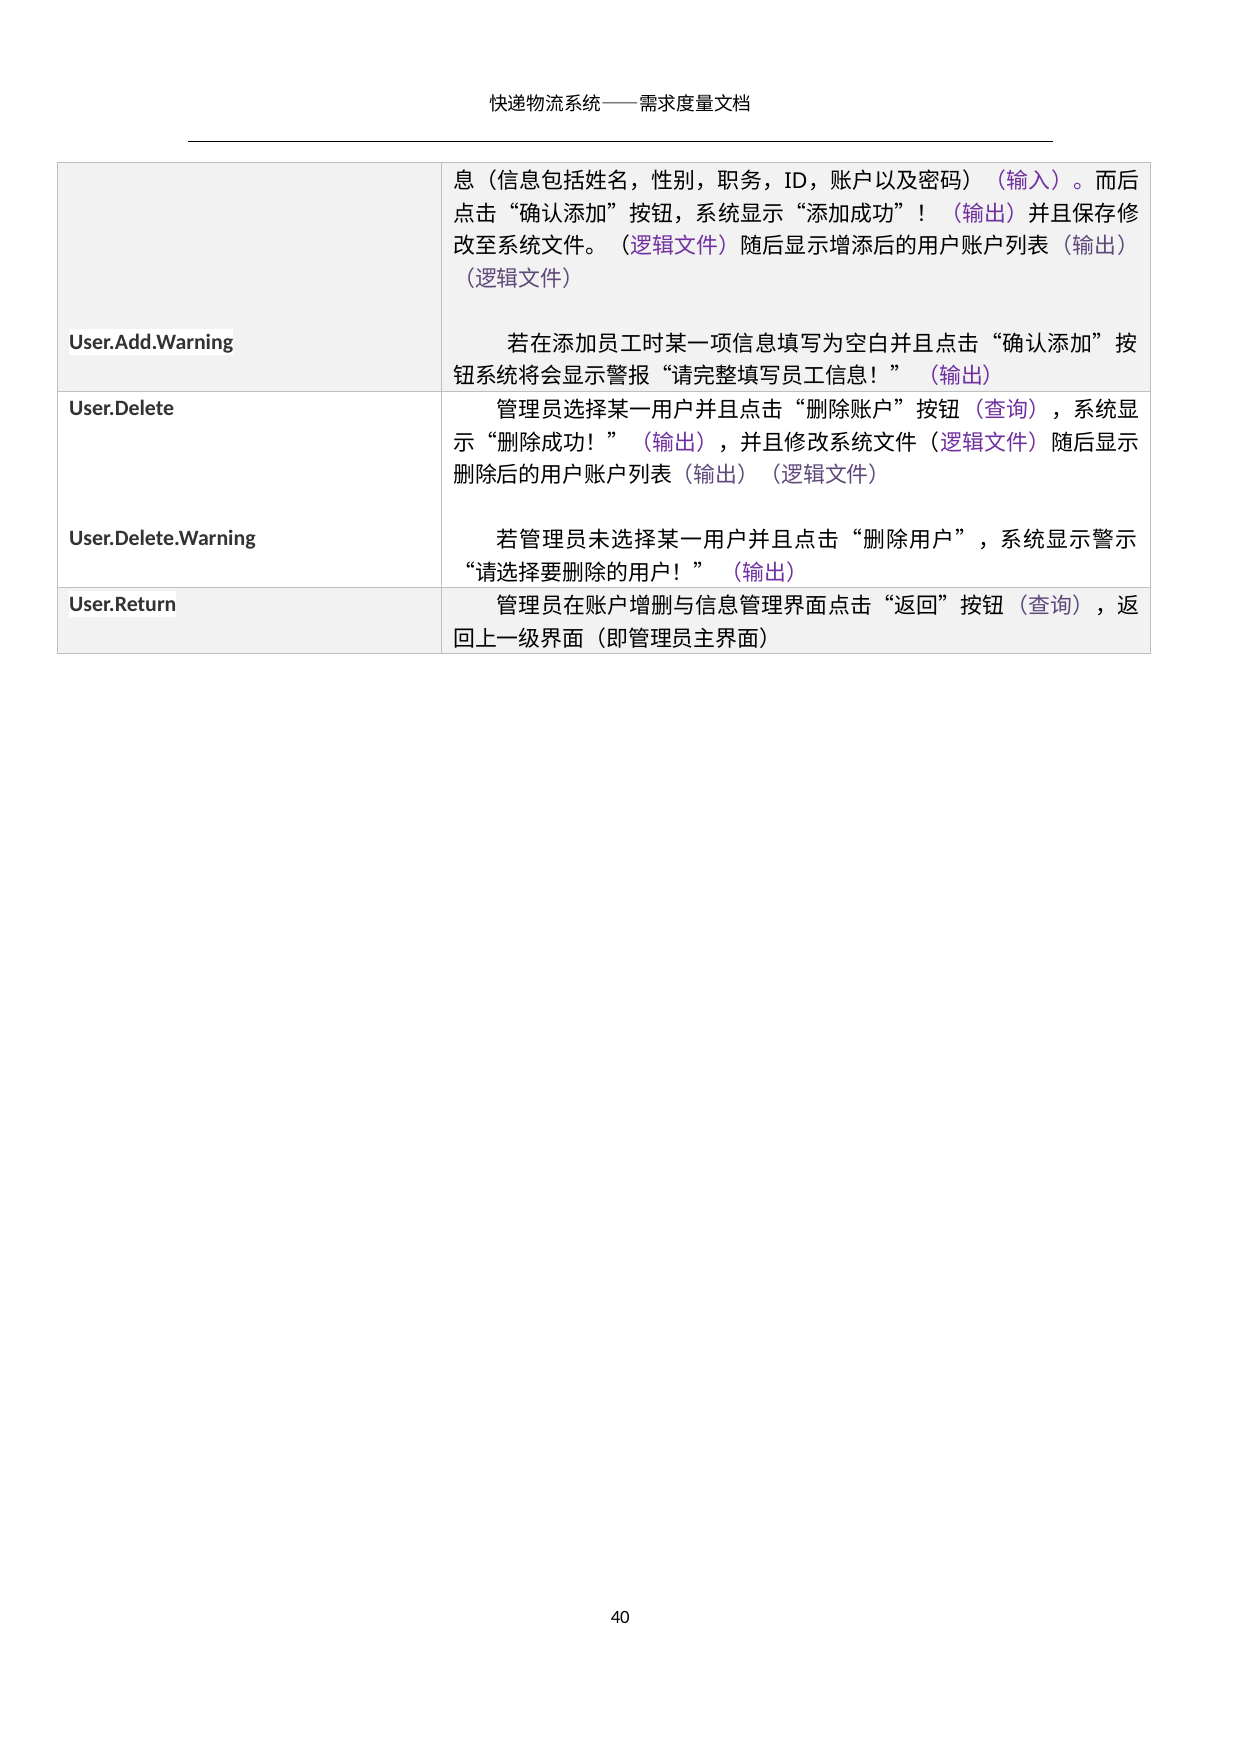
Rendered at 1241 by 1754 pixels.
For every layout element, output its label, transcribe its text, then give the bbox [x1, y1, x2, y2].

table_cell User.Delete User.Delete.Warning [58, 392, 441, 587]
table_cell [442, 163, 1150, 391]
table_cell 管理员在账户增删与信息管理界面点击“返回”按钮（查询），返回上一级界面（即管理员主界面） [442, 588, 1150, 653]
table_cell 管理员选择某一用户并且点击“删除账户”按钮（查询），系统显示“删除成功！”（输出），并且修改系统文件（逻辑文件）随后显示删除后的用户账户列表（输出）（逻辑文件） 若管理员未选择某一用户并且点击“删除用户”，系统显示警示“请选择要删除的用户！” （输出） [442, 392, 1150, 587]
table_cell User.Return [58, 588, 441, 653]
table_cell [58, 163, 441, 391]
